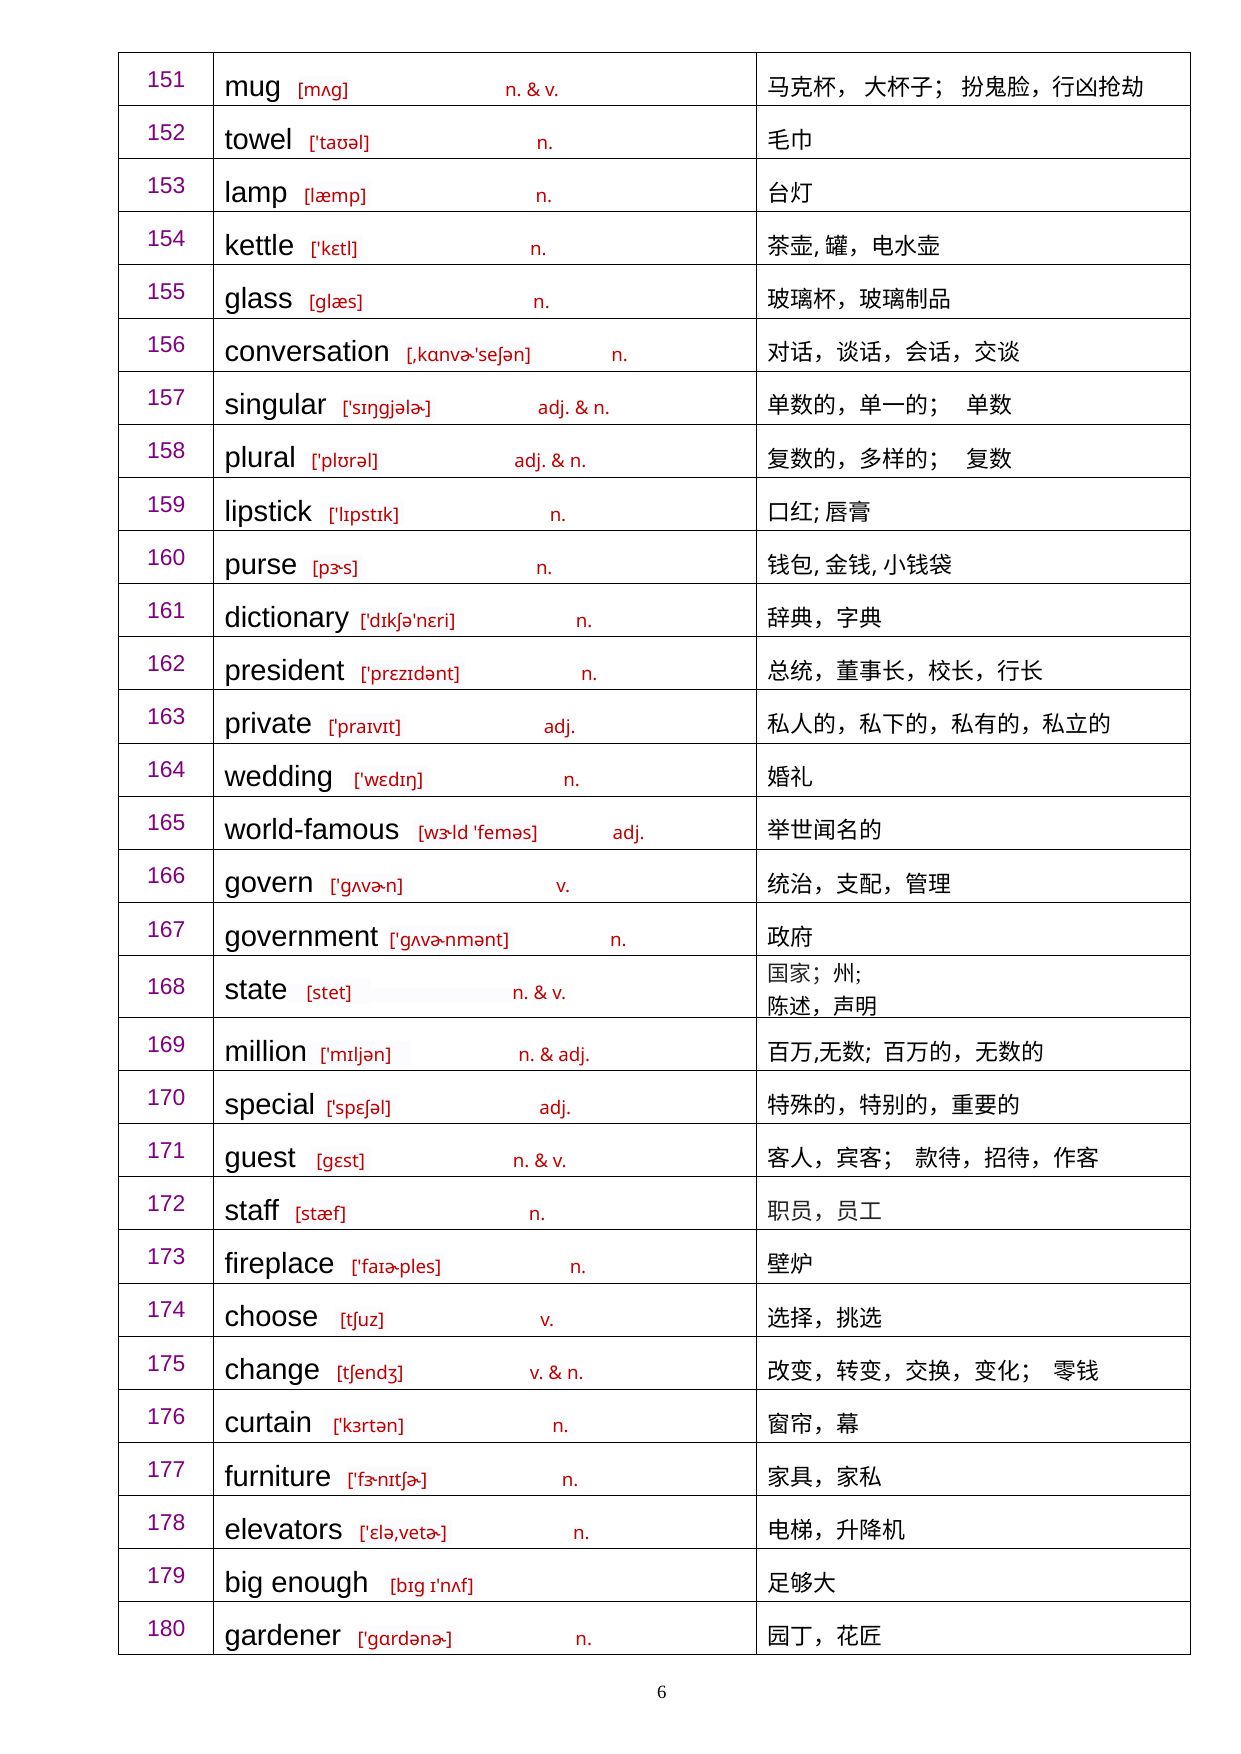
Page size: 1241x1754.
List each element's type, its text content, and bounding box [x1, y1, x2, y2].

table_cell purse [pɝs] n. [214, 531, 756, 583]
table_cell 162 [119, 637, 213, 689]
table_cell 156 [119, 319, 213, 371]
table_cell 客人，宾客； 款待，招待，作客 [757, 1124, 1190, 1176]
table_cell 壁炉 [757, 1230, 1190, 1282]
table_cell government ['ɡʌvɚnmənt] n. [214, 903, 756, 955]
table_cell 170 [119, 1071, 213, 1123]
table_cell 国家；州; 陈述，声明 [757, 956, 1190, 1017]
table_cell 159 [119, 478, 213, 530]
table_cell choose [tʃuz] v. [214, 1284, 756, 1336]
table_cell furniture ['fɝnɪtʃɚ] n. [214, 1443, 756, 1495]
table_cell 154 [119, 212, 213, 264]
table_cell fireplace ['faɪɚples] n. [214, 1230, 756, 1282]
table_cell gardener ['gɑrdənɚ] n. [214, 1602, 756, 1654]
table_cell 166 [119, 850, 213, 902]
table_cell 153 [119, 159, 213, 211]
table_cell curtain [ˈkɜrtən] n. [214, 1390, 756, 1442]
table_cell 毛巾 [757, 106, 1190, 158]
table_cell 177 [119, 1443, 213, 1495]
table_cell 复数的，多样的； 复数 [757, 425, 1190, 477]
table_cell towel ['taʊəl] n. [214, 106, 756, 158]
table_cell 电梯，升降机 [757, 1496, 1190, 1548]
table_cell 婚礼 [757, 744, 1190, 796]
table_cell change [tʃendʒ] v. & n. [214, 1337, 756, 1389]
table_cell 茶壶, 罐，电水壶 [757, 212, 1190, 264]
table_cell elevators ['ɛlə,vetɚ] n. [214, 1496, 756, 1548]
table_cell 窗帘，幕 [757, 1390, 1190, 1442]
table_cell private [ˈpraɪvɪt] adj. [214, 690, 756, 742]
table_cell 151 [119, 53, 213, 105]
table_cell 足够大 [757, 1549, 1190, 1601]
table_cell 178 [119, 1496, 213, 1548]
table_cell state [stet] n. & v. [214, 956, 756, 1017]
table_cell big enough [bɪɡ ɪ'nʌf] [214, 1549, 756, 1601]
table_cell 对话，谈话，会话，交谈 [757, 319, 1190, 371]
table_cell 改变，转变，交换，变化； 零钱 [757, 1337, 1190, 1389]
table_cell 179 [119, 1549, 213, 1601]
table_cell 174 [119, 1284, 213, 1336]
table_cell 特殊的，特别的，重要的 [757, 1071, 1190, 1123]
table_cell 168 [119, 956, 213, 1017]
table_cell president ['prɛzɪdənt] n. [214, 637, 756, 689]
table_cell 167 [119, 903, 213, 955]
table_cell 家具，家私 [757, 1443, 1190, 1495]
table_cell million ['mɪljən] n. & adj. [214, 1018, 756, 1070]
table_cell 私人的，私下的，私有的，私立的 [757, 690, 1190, 742]
table_cell 选择，挑选 [757, 1284, 1190, 1336]
table_cell 单数的，单一的； 单数 [757, 372, 1190, 424]
table_cell 钱包, 金钱, 小钱袋 [757, 531, 1190, 583]
table_cell 总统，董事长，校长，行长 [757, 637, 1190, 689]
table_cell 政府 [757, 903, 1190, 955]
table_cell 口红; 唇膏 [757, 478, 1190, 530]
table_cell 176 [119, 1390, 213, 1442]
table_cell 158 [119, 425, 213, 477]
table_cell 统治，支配，管理 [757, 850, 1190, 902]
table_cell 172 [119, 1177, 213, 1229]
table_cell 169 [119, 1018, 213, 1070]
table_cell mug [mʌɡ] n. & v. [214, 53, 756, 105]
table_cell govern ['ɡʌvɚn] v. [214, 850, 756, 902]
table_cell 157 [119, 372, 213, 424]
table_cell glass [ɡlæs] n. [214, 265, 756, 317]
table_cell plural ['plʊrəl] adj. & n. [214, 425, 756, 477]
table_cell 152 [119, 106, 213, 158]
table_cell 163 [119, 690, 213, 742]
table_cell conversation [,kɑnvɚ'seʃən] n. [214, 319, 756, 371]
table_cell 玻璃杯，玻璃制品 [757, 265, 1190, 317]
table_cell 180 [119, 1602, 213, 1654]
table_cell 171 [119, 1124, 213, 1176]
table_cell singular ['sɪŋɡjəlɚ] adj. & n. [214, 372, 756, 424]
table_cell 举世闻名的 [757, 797, 1190, 849]
table_cell 164 [119, 744, 213, 796]
table_cell 百万,无数; 百万的，无数的 [757, 1018, 1190, 1070]
table_cell guest [ɡɛst] n. & v. [214, 1124, 756, 1176]
table_cell 马克杯， 大杯子； 扮鬼脸，行凶抢劫 [757, 53, 1190, 105]
table_cell 155 [119, 265, 213, 317]
table_cell kettle ['kɛtl] n. [214, 212, 756, 264]
table_cell 辞典，字典 [757, 584, 1190, 636]
table_cell dictionary ['dɪkʃə'nɛri] n. [214, 584, 756, 636]
table_cell 园丁，花匠 [757, 1602, 1190, 1654]
table_cell staff [stæf] n. [214, 1177, 756, 1229]
table_cell world-famous [wɝld 'feməs] adj. [214, 797, 756, 849]
table_cell 160 [119, 531, 213, 583]
table_cell lipstick ['lɪpstɪk] n. [214, 478, 756, 530]
table_cell 175 [119, 1337, 213, 1389]
table_cell lamp [læmp] n. [214, 159, 756, 211]
table_cell wedding ['wɛdɪŋ] n. [214, 744, 756, 796]
table_cell 台灯 [757, 159, 1190, 211]
table_cell 161 [119, 584, 213, 636]
table_cell 职员，员工 [757, 1177, 1190, 1229]
table_cell special [ˈspɛʃəl] adj. [214, 1071, 756, 1123]
table_cell 173 [119, 1230, 213, 1282]
table_cell 165 [119, 797, 213, 849]
